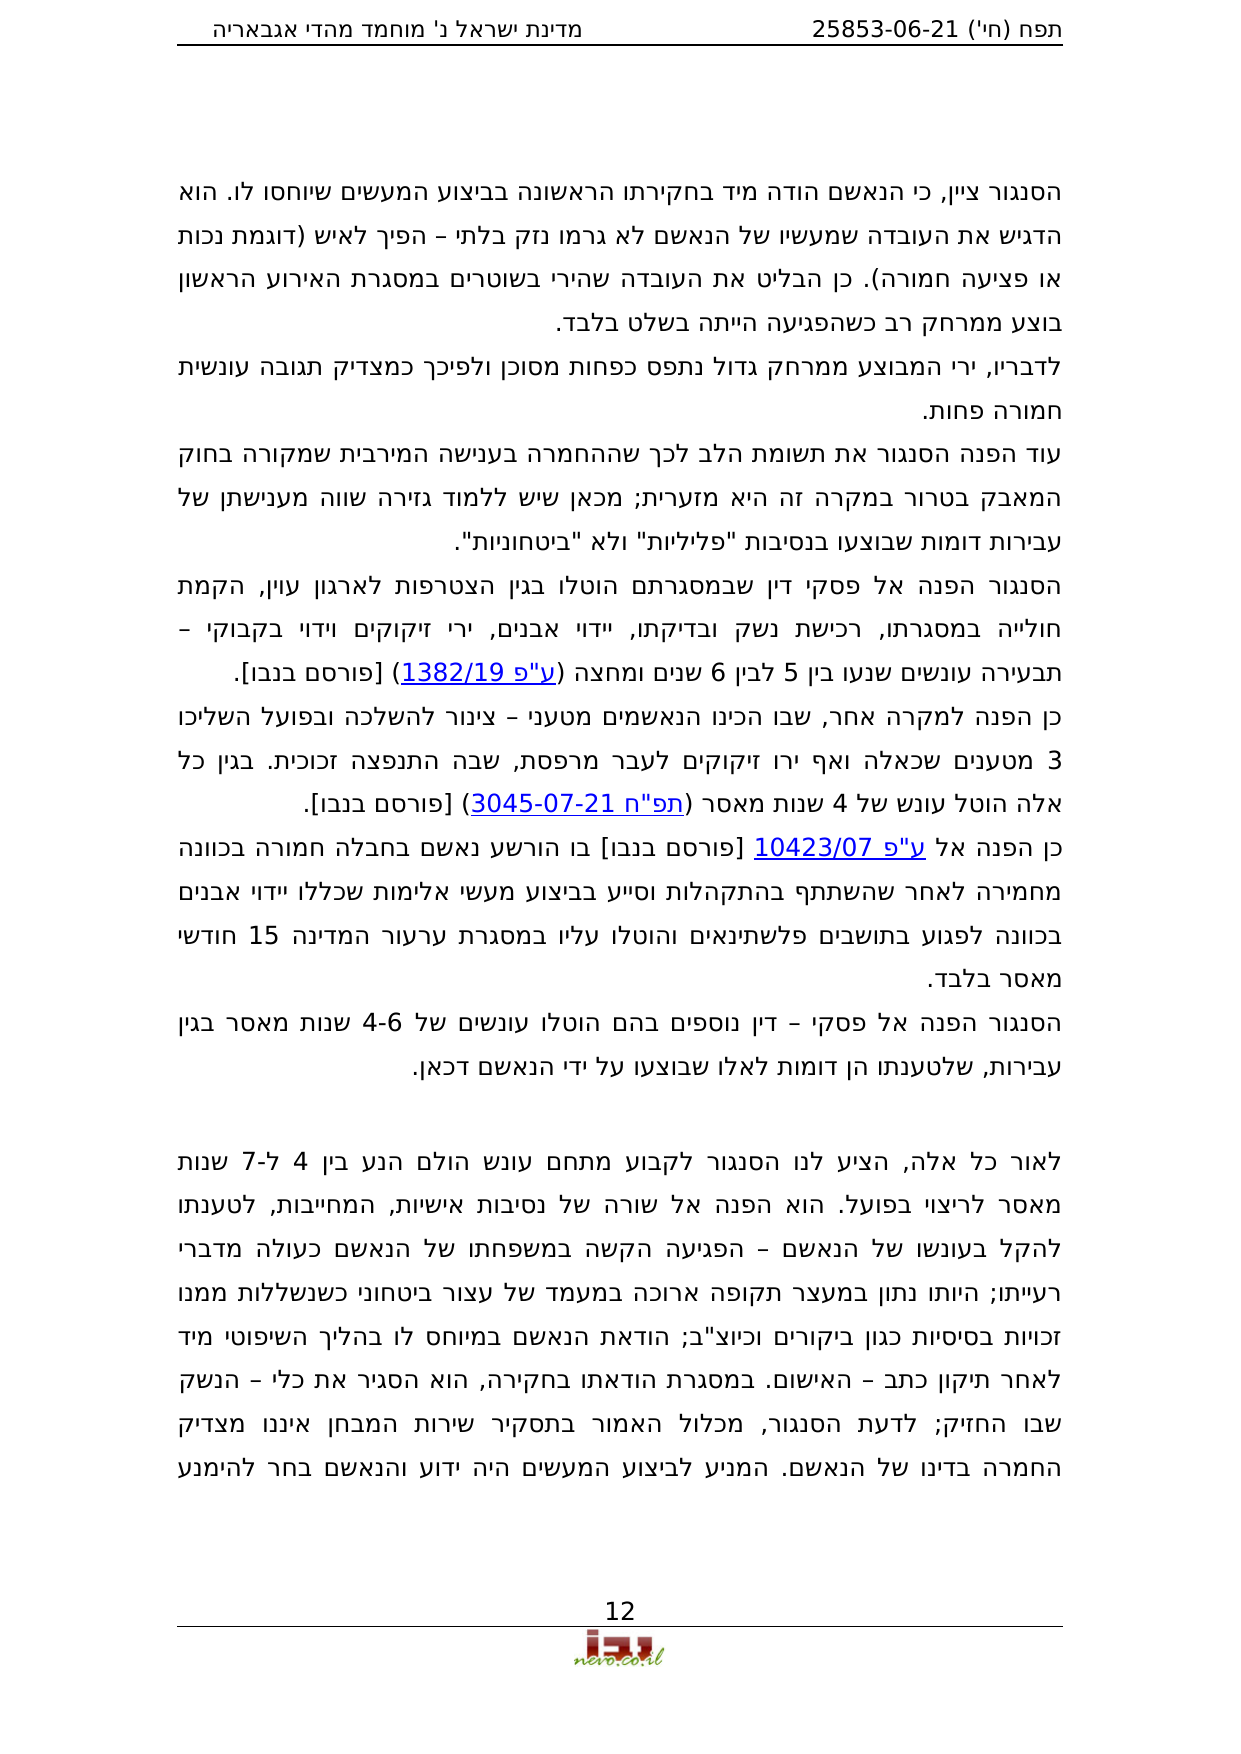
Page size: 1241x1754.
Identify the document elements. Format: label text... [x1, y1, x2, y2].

text לדבריו, ירי המבוצע ממרחק גדול נתפס כפחות מסוכן ולפיכך כמצדיק תגובה עונשית חמורה פחות. [177, 352, 1063, 425]
text הסנגור ציין, כי הנאשם הודה מיד בחקירתו הראשונה בביצוע המעשים שיוחסו לו. הוא הדגיש את העובדה שמעשיו של הנאשם לא גרמו נזק בלתי – הפיך לאיש (דוגמת נכות או פציעה חמורה). כן הבליט את העובדה שהירי בשוטרים במסגרת האירוע הראשון בוצע ממרחק רב כשהפגיעה הייתה בשלט בלבד. [177, 177, 1063, 338]
picture [574, 1629, 666, 1667]
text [177, 1147, 1063, 1482]
text כן הפנה למקרה אחר, שבו הכינו הנאשמים מטעני – צינור להשלכה ובפועל השליכו 3 מטענים שכאלה ואף ירו זיקוקים לעבר מרפסת, שבה התנפצה זכוכית. בגין כל אלה הוטל עונש של 4 שנות מאסר (תפ"ח 3045-07-21) [פורסם בנבו]. [177, 702, 1063, 819]
text כן הפנה אל ע"פ 10423/07 [פורסם בנבו] בו הורשע נאשם בחבלה חמורה בכוונה מחמירה לאחר שהשתתף בהתקהלות וסייע בביצוע מעשי אלימות שכללו יידוי אבנים בכוונה לפגוע בתושבים פלשתינאים והוטלו עליו במסגרת ערעור המדינה 15 חודשי מאסר בלבד. [177, 833, 1063, 994]
text הסנגור הפנה אל פסקי דין שבמסגרתם הוטלו בגין הצטרפות לארגון עוין, הקמת חולייה במסגרתו, רכישת נשק ובדיקתו, יידוי אבנים, ירי זיקוקים וידוי בקבוקי – תבעירה עונשים שנעו בין 5 לבין 6 שנים ומחצה (ע"פ 1382/19) [פורסם בנבו]. [177, 571, 1063, 688]
text הסנגור הפנה אל פסקי – דין נוספים בהם הוטלו עונשים של 4-6 שנות מאסר בגין עבירות, שלטענתו הן דומות לאלו שבוצעו על ידי הנאשם דכאן. [177, 1008, 1063, 1081]
text עוד הפנה הסנגור את תשומת הלב לכך שההחמרה בענישה המירבית שמקורה בחוק המאבק בטרור במקרה זה היא מזערית; מכאן שיש ללמוד גזירה שווה מענישתן של עבירות דומות שבוצעו בנסיבות "פליליות" ולא "ביטחוניות". [177, 440, 1063, 556]
